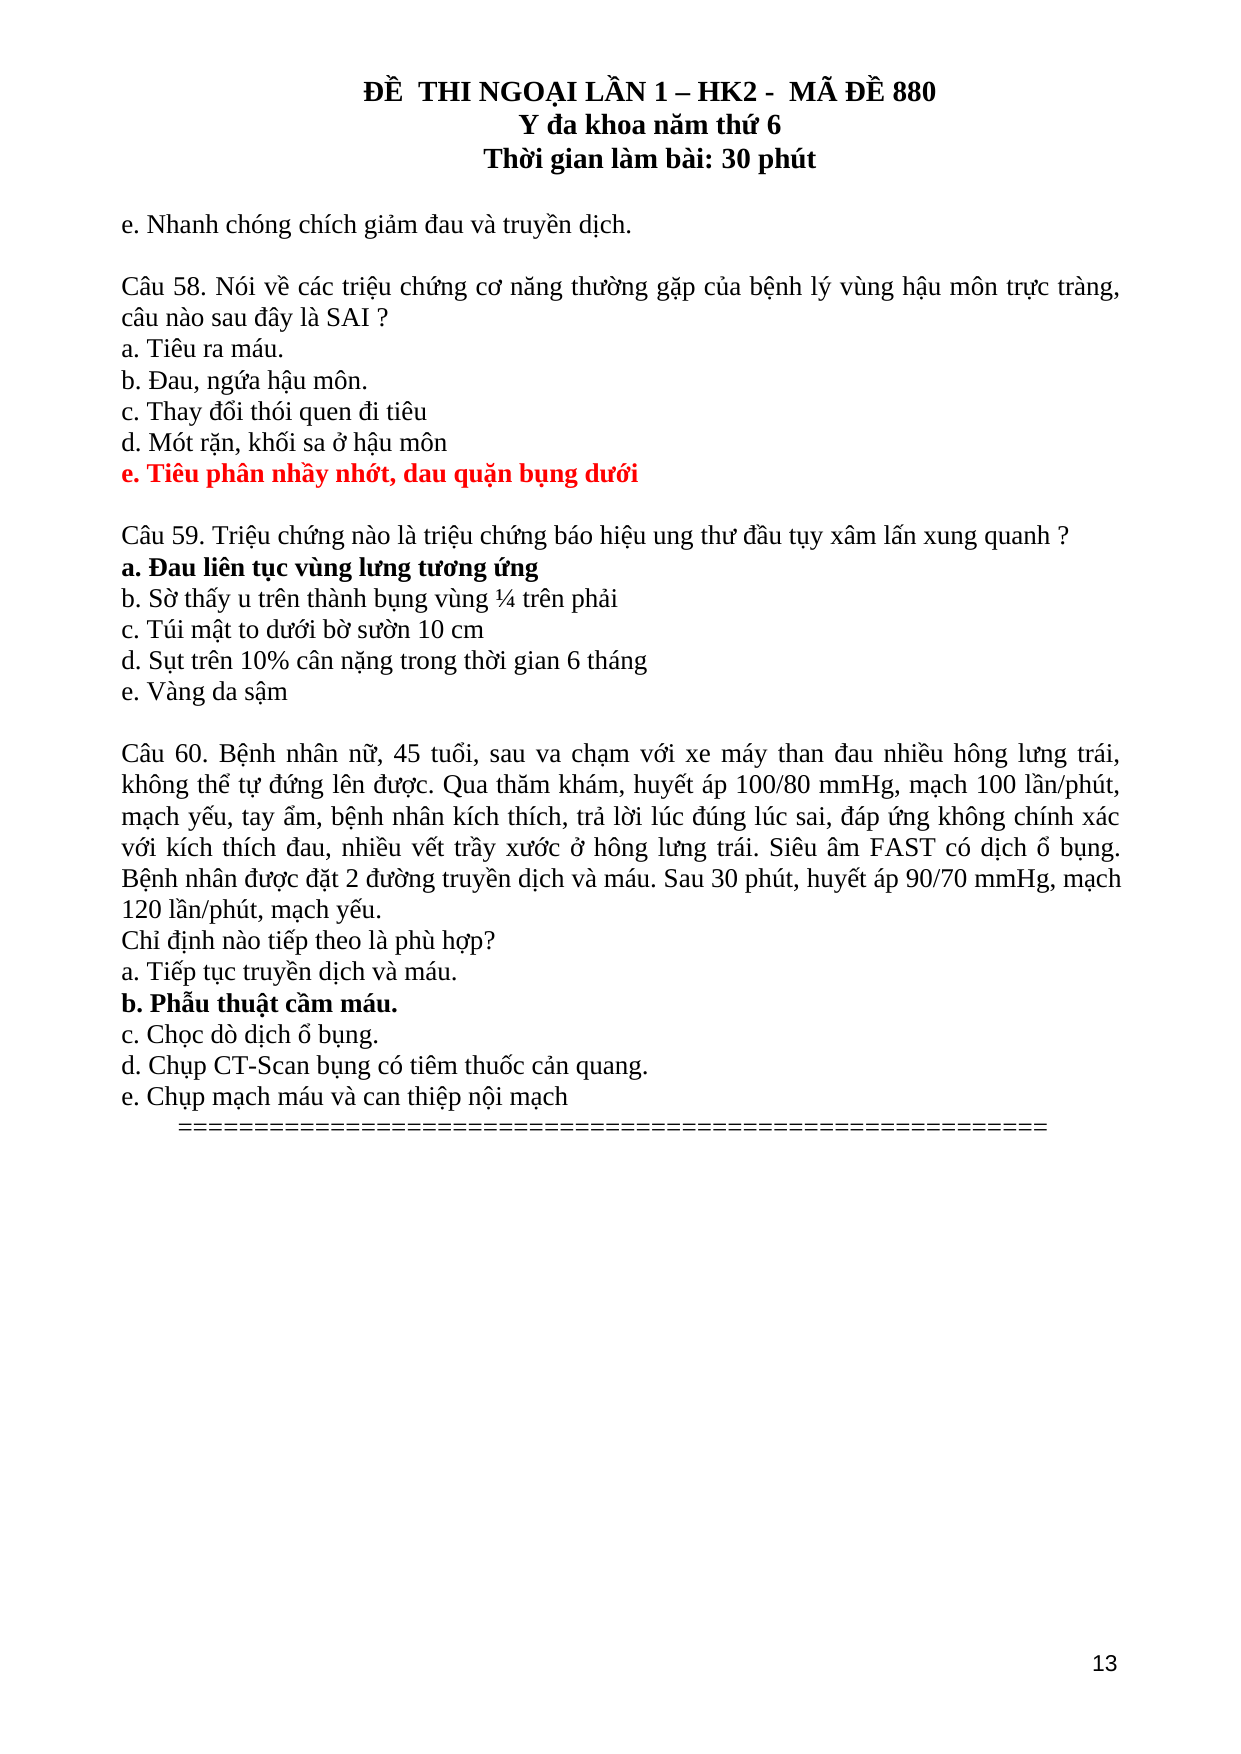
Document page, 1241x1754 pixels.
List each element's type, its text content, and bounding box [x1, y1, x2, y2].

text a. Tiếp tục truyền dịch và máu. [121, 956, 1122, 987]
text b. Đau, ngứa hậu môn. [121, 364, 1122, 395]
text e. Tiêu phân nhầy nhớt, dau quặn bụng dưới [121, 457, 1122, 488]
text d. Chụp CT-Scan bụng có tiêm thuốc cản quang. [121, 1049, 1122, 1080]
text b. Phẫu thuật cầm máu. [121, 987, 1122, 1018]
text e. Chụp mạch máu và can thiệp nội mạch [121, 1080, 1122, 1111]
text c. Thay đổi thói quen đi tiêu [121, 395, 1122, 426]
text c. Chọc dò dịch ổ bụng. [121, 1018, 1122, 1049]
text b. Sờ thấy u trên thành bụng vùng ¼ trên phải [121, 582, 1122, 613]
text Câu 58. Nói về các triệu chứng cơ năng thường gặp của bệnh lý vùng hậu môn trực tràng, câu nào sau đây là SAI ? [121, 270, 1122, 333]
text e. Nhanh chóng chích giảm đau và truyền dịch. [121, 208, 1122, 239]
text Câu 59. Triệu chứng nào là triệu chứng báo hiệu ung thư đầu tụy xâm lấn xung quanh ? [121, 519, 1122, 551]
text a. Đau liên tục vùng lưng tương ứng [121, 551, 1122, 582]
text d. Sụt trên 10% cân nặng trong thời gian 6 tháng [121, 644, 1122, 675]
text c. Túi mật to dưới bờ sườn 10 cm [121, 613, 1122, 644]
text Chỉ định nào tiếp theo là phù hợp? [121, 924, 1122, 956]
text ========================================================= [91, 1111, 1122, 1142]
text e. Vàng da sậm [121, 675, 1122, 706]
text Câu 60. Bệnh nhân nữ, 45 tuổi, sau va chạm với xe máy than đau nhiều hông lưng trái, không thể tự đứng lên được. Qua thăm khám, huyết áp 100/80 mmHg, mạch 100 lần/phút, mạch yếu, tay ẩm, bệnh nhân kích thích, trả lời lúc đúng lúc sai, đáp ứng không chính xác với kích thích đau, nhiều vết trầy xước ở hông lưng trái. Siêu âm FAST có dịch ổ bụng. Bệnh nhân được đặt 2 đường truyền dịch và máu. Sau 30 phút, huyết áp 90/70 mmHg, mạch 120 lần/phút, mạch yếu. [121, 737, 1122, 924]
text a. Tiêu ra máu. [121, 333, 1122, 364]
text d. Mót rặn, khối sa ở hậu môn [121, 426, 1122, 457]
